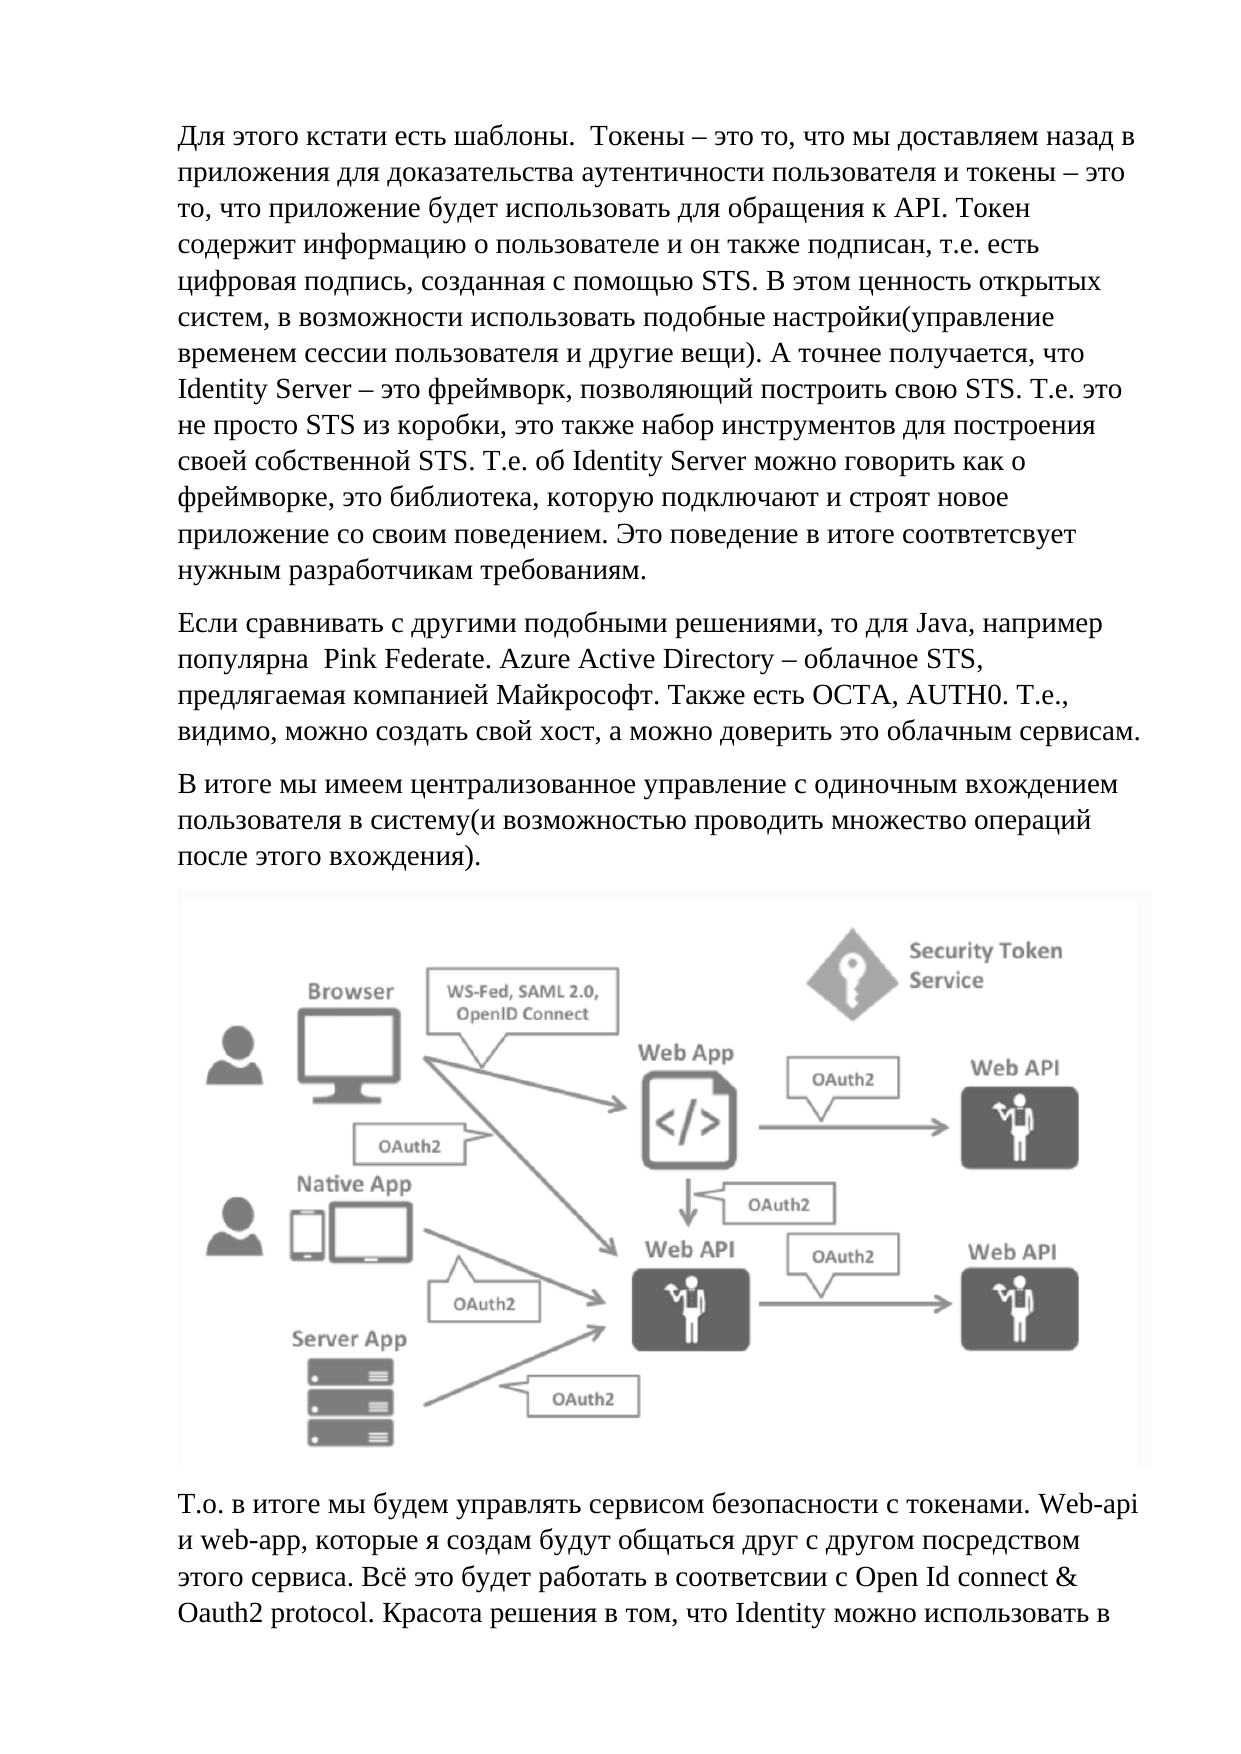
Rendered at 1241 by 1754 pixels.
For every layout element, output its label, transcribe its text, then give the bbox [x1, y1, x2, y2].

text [177, 1486, 1152, 1628]
picture [177, 891, 1152, 1468]
text В итоге мы имеем централизованное управление с одиночным вхождением пользователя в систему(и возможностью проводить множество операций после этого вхождения). [177, 766, 1152, 872]
text Для этого кстати есть шаблоны. Токены – это то, что мы доставляем назад в приложения для доказательства аутентичности пользователя и токены – это то, что приложение будет использовать для обращения к API. Токен содержит информацию о пользователе и он также подписан, т.е. есть цифровая подпись, созданная с помощью STS. В этом ценность открытых систем, в возможности использовать подобные настройки(управление временем сессии пользователя и другие вещи). А точнее получается, что Identity Server – это фреймворк, позволяющий построить свою STS. Т.е. это не просто STS из коробки, это также набор инструментов для построения своей собственной STS. Т.е. об Identity Server можно говорить как о фреймворке, это библиотека, которую подключают и строят новое приложение со своим поведением. Это поведение в итоге соотвтетсвует нужным разработчикам требованиям. [177, 118, 1152, 585]
text Если сравнивать с другими подобными решениями, то для Java, например популярна Pink Federate. Azure Active Directory – облачное STS, предлягаемая компанией Майкрософт. Также есть OCTA, AUTH0. Т.е., видимо, можно создать свой хост, а можно доверить это облачным сервисам. [177, 605, 1152, 747]
